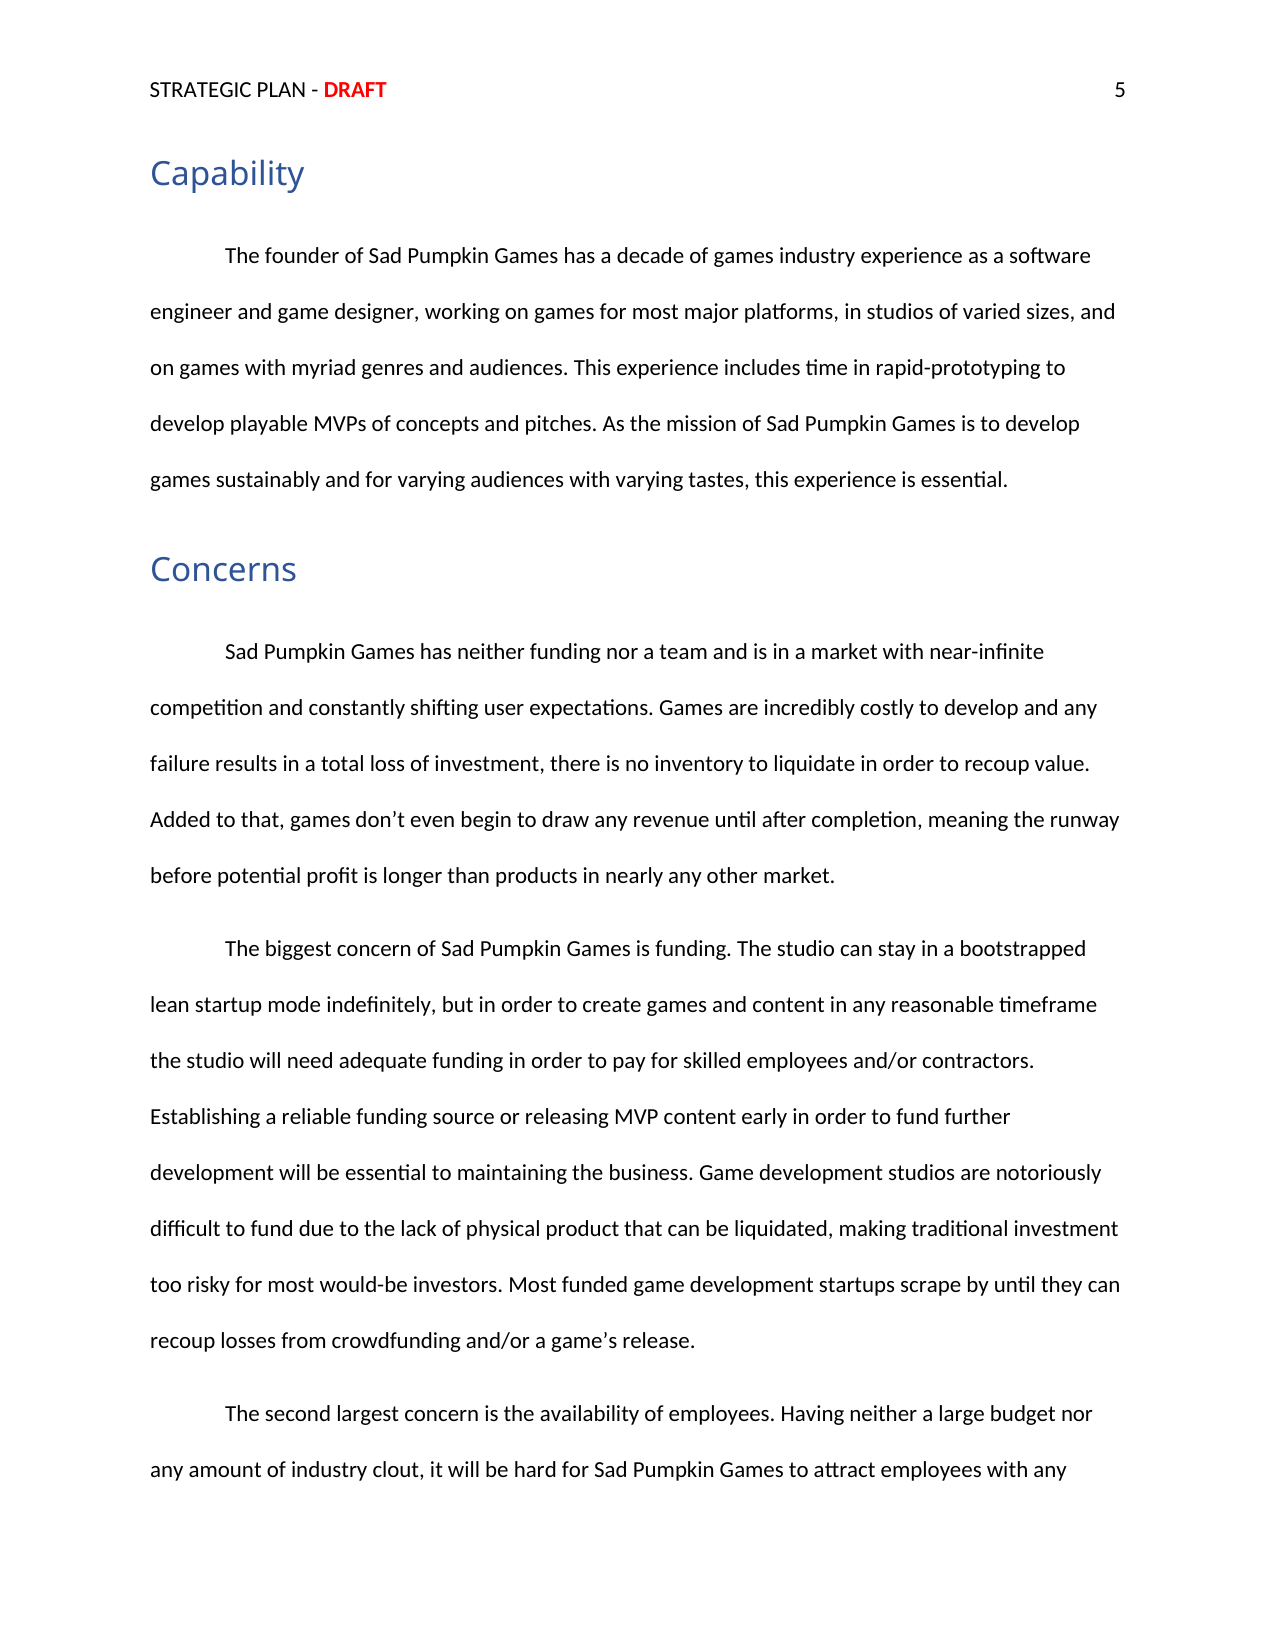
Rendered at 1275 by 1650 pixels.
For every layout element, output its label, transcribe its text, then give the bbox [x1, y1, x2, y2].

subtitle Capability [150, 150, 1125, 195]
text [150, 1399, 1125, 1483]
text The founder of Sad Pumpkin Games has a decade of games industry experience as a software engineer and game designer, working on games for most major platforms, in studios of varied sizes, and on games with myriad genres and audiences. This experience includes time in rapid-prototyping to develop playable MVPs of concepts and pitches. As the mission of Sad Pumpkin Games is to develop games sustainably and for varying audiences with varying tastes, this experience is essential. [150, 241, 1125, 493]
text The biggest concern of Sad Pumpkin Games is funding. The studio can stay in a bootstrapped lean startup mode indefinitely, but in order to create games and content in any reasonable timeframe the studio will need adequate funding in order to pay for skilled employees and/or contractors. Establishing a reliable funding source or releasing MVP content early in order to fund further development will be essential to maintaining the business. Game development studios are notoriously difficult to fund due to the lack of physical product that can be liquidated, making traditional investment too risky for most would-be investors. Most funded game development startups scrape by until they can recoup losses from crowdfunding and/or a game’s release. [150, 934, 1125, 1354]
text Sad Pumpkin Games has neither funding nor a team and is in a market with near-infinite competition and constantly shifting user expectations. Games are incredibly costly to develop and any failure results in a total loss of investment, there is no inventory to liquidate in order to recoup value. Added to that, games don’t even begin to draw any revenue until after completion, meaning the runway before potential profit is longer than products in nearly any other market. [150, 637, 1125, 889]
subtitle Concerns [150, 546, 1125, 591]
